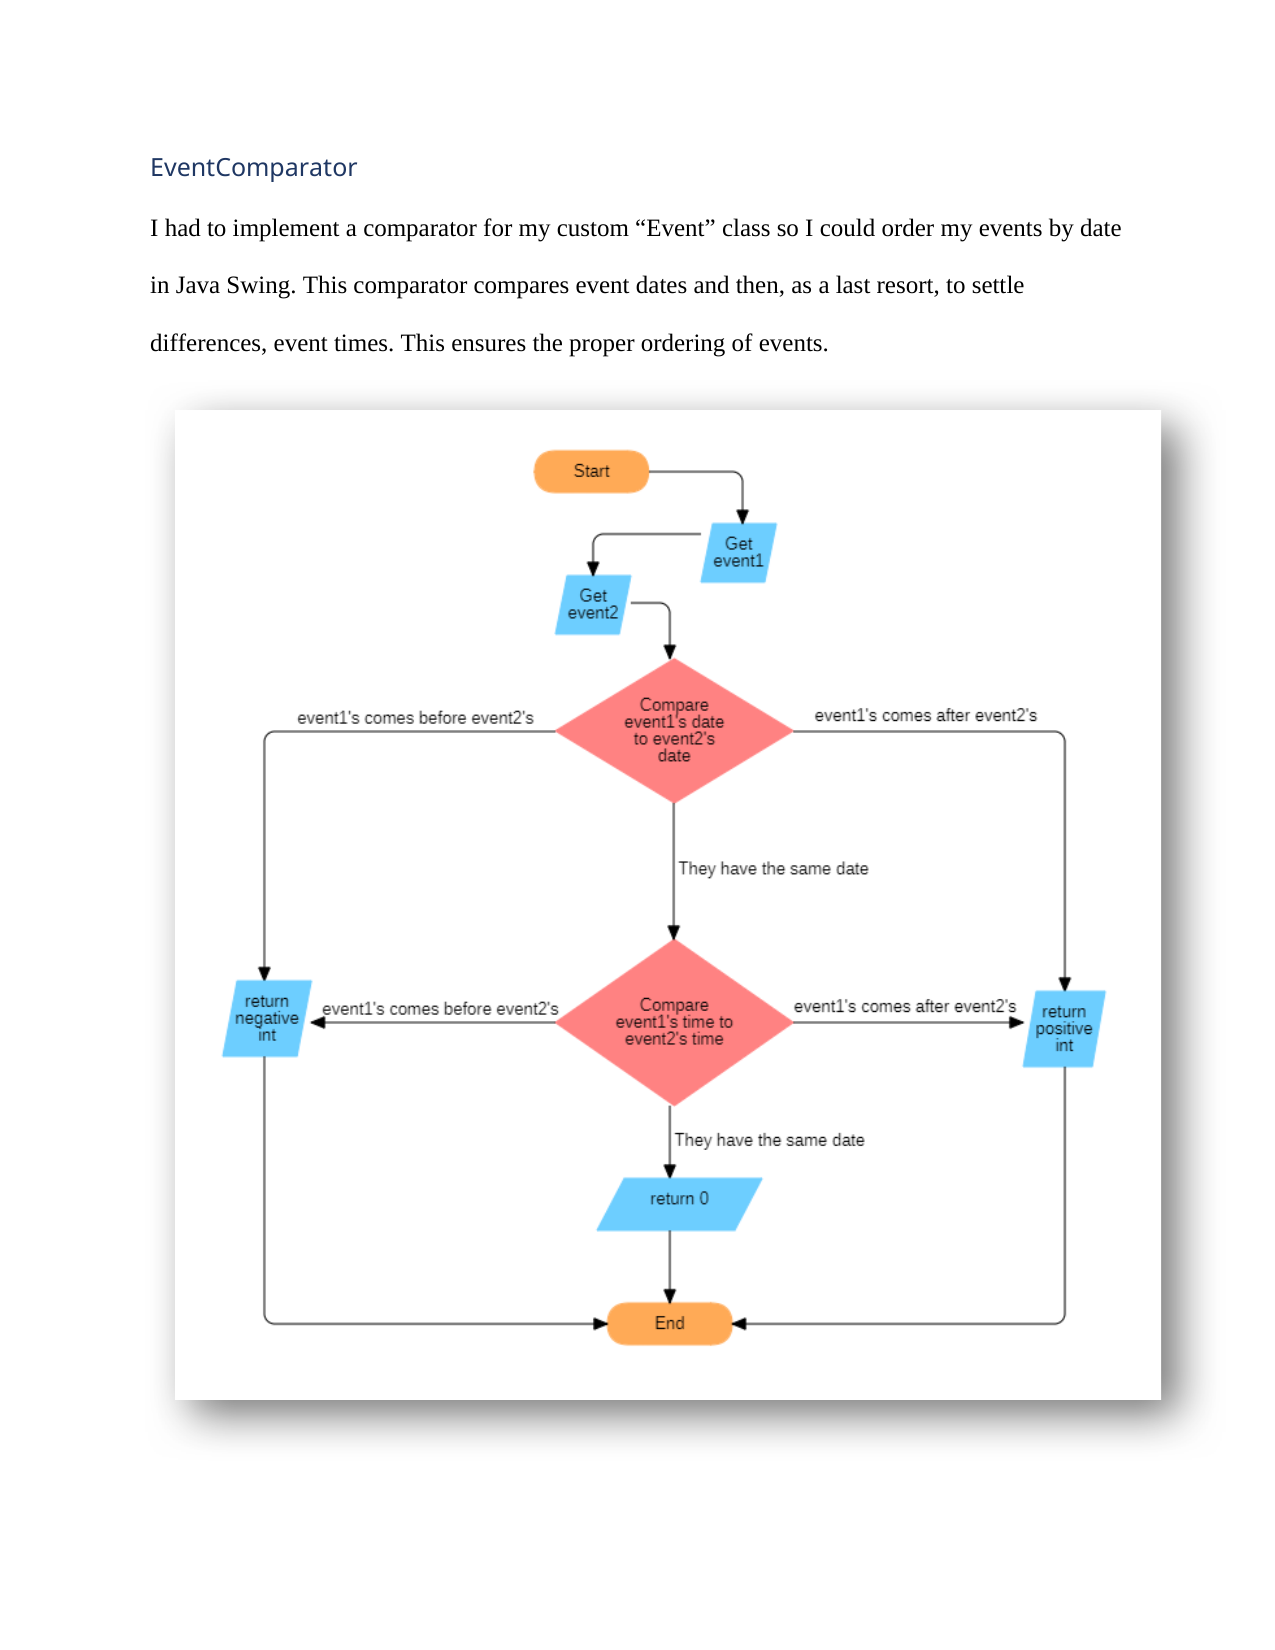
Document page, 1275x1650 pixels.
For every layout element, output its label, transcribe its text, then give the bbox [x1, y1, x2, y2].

picture [175, 410, 1162, 1400]
text EventComparator I had to implement a comparator for my custom “Event” class so I could order my events by date in Java Swing. This comparator compares event dates and then, as a last resort, to settle differences, event times. This ensures the proper ordering of events. [150, 150, 1125, 357]
